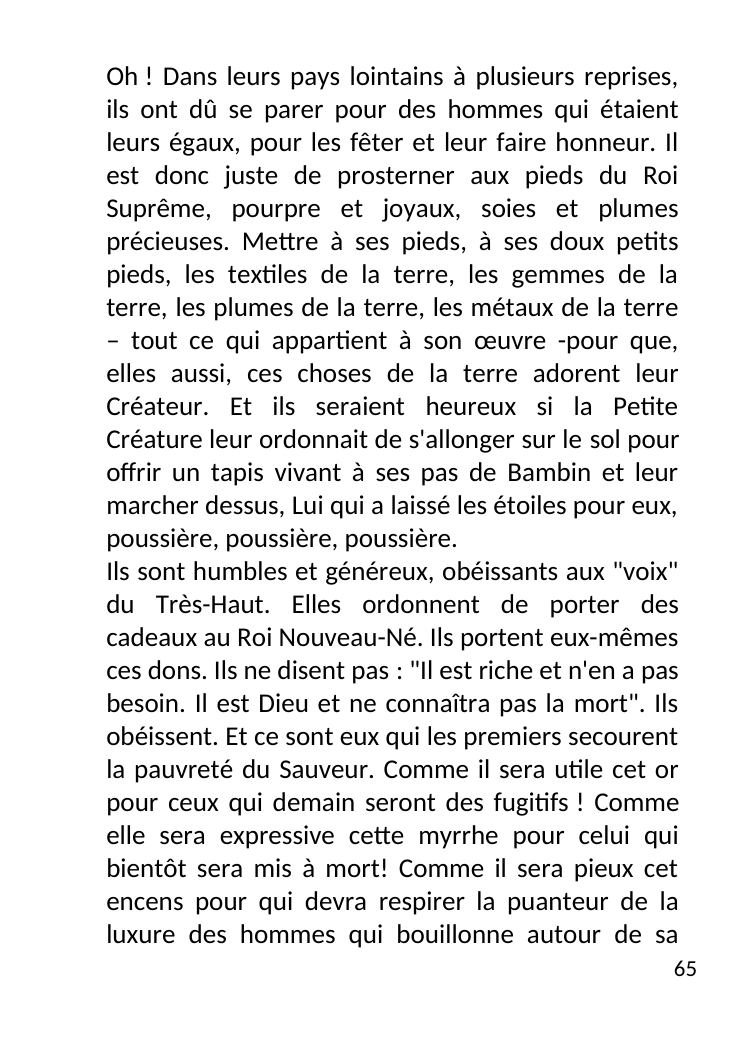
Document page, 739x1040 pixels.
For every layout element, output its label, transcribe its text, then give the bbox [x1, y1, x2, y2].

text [106, 554, 679, 951]
text Oh ! Dans leurs pays lointains à plusieurs reprises, ils ont dû se parer pour des hommes qui étaient leurs égaux, pour les fêter et leur faire honneur. Il est donc juste de prosterner aux pieds du Roi Suprême, pourpre et joyaux, soies et plumes précieuses. Mettre à ses pieds, à ses doux petits pieds, les textiles de la terre, les gemmes de la terre, les plumes de la terre, les métaux de la terre – tout ce qui appartient à son œuvre -pour que, elles aussi, ces choses de la terre adorent leur Créateur. Et ils seraient heureux si la Petite Créature leur ordonnait de s'allonger sur le sol pour offrir un tapis vivant à ses pas de Bambin et leur marcher dessus, Lui qui a laissé les étoiles pour eux, poussière, poussière, poussière. [106, 59, 679, 554]
